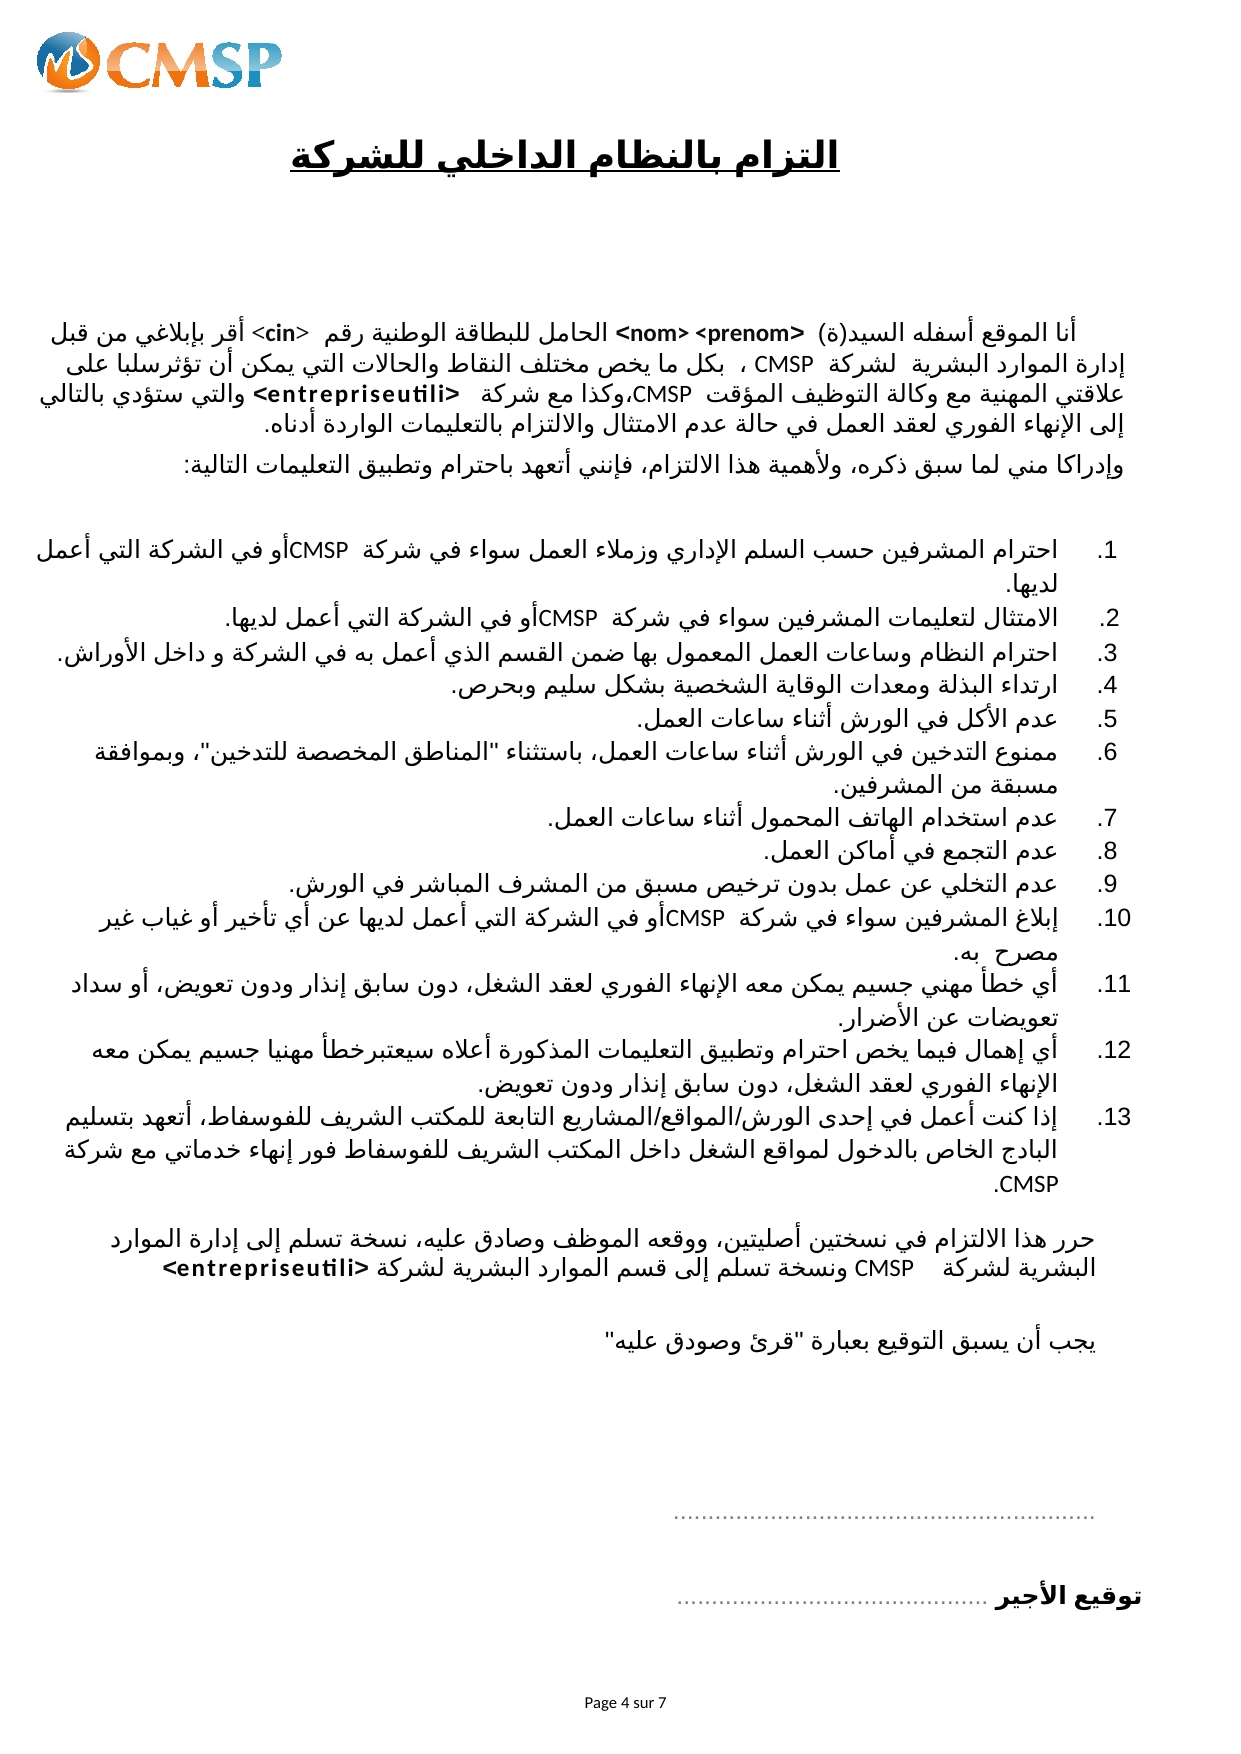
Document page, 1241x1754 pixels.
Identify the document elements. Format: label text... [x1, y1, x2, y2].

list احترام المشرفين حسب السلم الإداري وزملاء العمل سواء في شركة CMSPأو في الشركة التي أعمل لديها. [33, 535, 1096, 598]
picture [29, 15, 289, 114]
text حرر هذا الالتزام في نسختين أصليتين، ووقعه الموظف وصادق عليه، نسخة تسلم إلى إدارة الموارد البشرية لشركة CMSP ونسخة تسلم إلى قسم الموارد البشرية لشركة <entrepriseutili> [33, 1224, 1096, 1283]
list عدم التجمع في أماكن العمل. [33, 836, 1096, 864]
text وإدراكا مني لما سبق ذكره، ولأهمية هذا الالتزام، فإنني أتعهد باحترام وتطبيق التعليمات التالية: [33, 450, 1125, 479]
list ارتداء البذلة ومعدات الوقاية الشخصية بشكل سليم وبحرص. [33, 671, 1096, 699]
list إذا كنت أعمل في إحدى الورش/المواقع/المشاريع التابعة للمكتب الشريف للفوسفاط، أتعهد بتسليم البادج الخاص بالدخول لمواقع الشغل داخل المكتب الشريف للفوسفاط فور إنهاء خدماتي مع شركة CMSP. [33, 1102, 1096, 1198]
list عدم استخدام الهاتف المحمول أثناء ساعات العمل. [33, 803, 1096, 831]
list عدم التخلي عن عمل بدون ترخيص مسبق من المشرف المباشر في الورش. [33, 869, 1096, 897]
text أنا الموقع أسفله السيد(ة) <nom> <prenom> الحامل للبطاقة الوطنية رقم <cin> أقر بإبلاغي من قبل إدارة الموارد البشرية لشركة CMSP ، بكل ما يخص مختلف النقاط والحالات التي يمكن أن تؤثرسلبا على علاقتي المهنية مع وكالة التوظيف المؤقت CMSP،وكذا مع شركة <entrepriseutili> والتي ستؤدي بالتالي إلى الإنهاء الفوري لعقد العمل في حالة عدم الامتثال والالتزام بالتعليمات الواردة أدناه. [33, 318, 1125, 438]
list احترام النظام وساعات العمل المعمول بها ضمن القسم الذي أعمل به في الشركة و داخل الأوراش. [33, 637, 1096, 666]
list أي إهمال فيما يخص احترام وتطبيق التعليمات المذكورة أعلاه سيعتبرخطأ مهنيا جسيم يمكن معه الإنهاء الفوري لعقد الشغل، دون سابق إنذار ودون تعويض. [33, 1036, 1096, 1097]
list الامتثال لتعليمات المشرفين سواء في شركة CMSPأو في الشركة التي أعمل لديها. [33, 602, 1099, 633]
list عدم الأكل في الورش أثناء ساعات العمل. [33, 703, 1096, 732]
list إبلاغ المشرفين سواء في شركة CMSPأو في الشركة التي أعمل لديها عن أي تأخير أو غياب غير مصرح به. [33, 902, 1096, 965]
list ممنوع التدخين في الورش أثناء ساعات العمل، باستثناء ''المناطق المخصصة للتدخين''، وبموافقة مسبقة من المشرفين. [33, 737, 1096, 798]
text توقيع الأجير ............................................. [33, 1581, 1142, 1609]
list أي خطأ مهني جسيم يمكن معه الإنهاء الفوري لعقد الشغل، دون سابق إنذار ودون تعويض، أو سداد تعويضات عن الأضرار. [33, 969, 1096, 1031]
text ............................................................. [33, 1496, 1096, 1525]
text يجب أن يسبق التوقيع بعبارة ''قرئ وصودق عليه'' [33, 1326, 1096, 1355]
text التزام بالنظام الداخلي للشركة [33, 133, 1096, 176]
